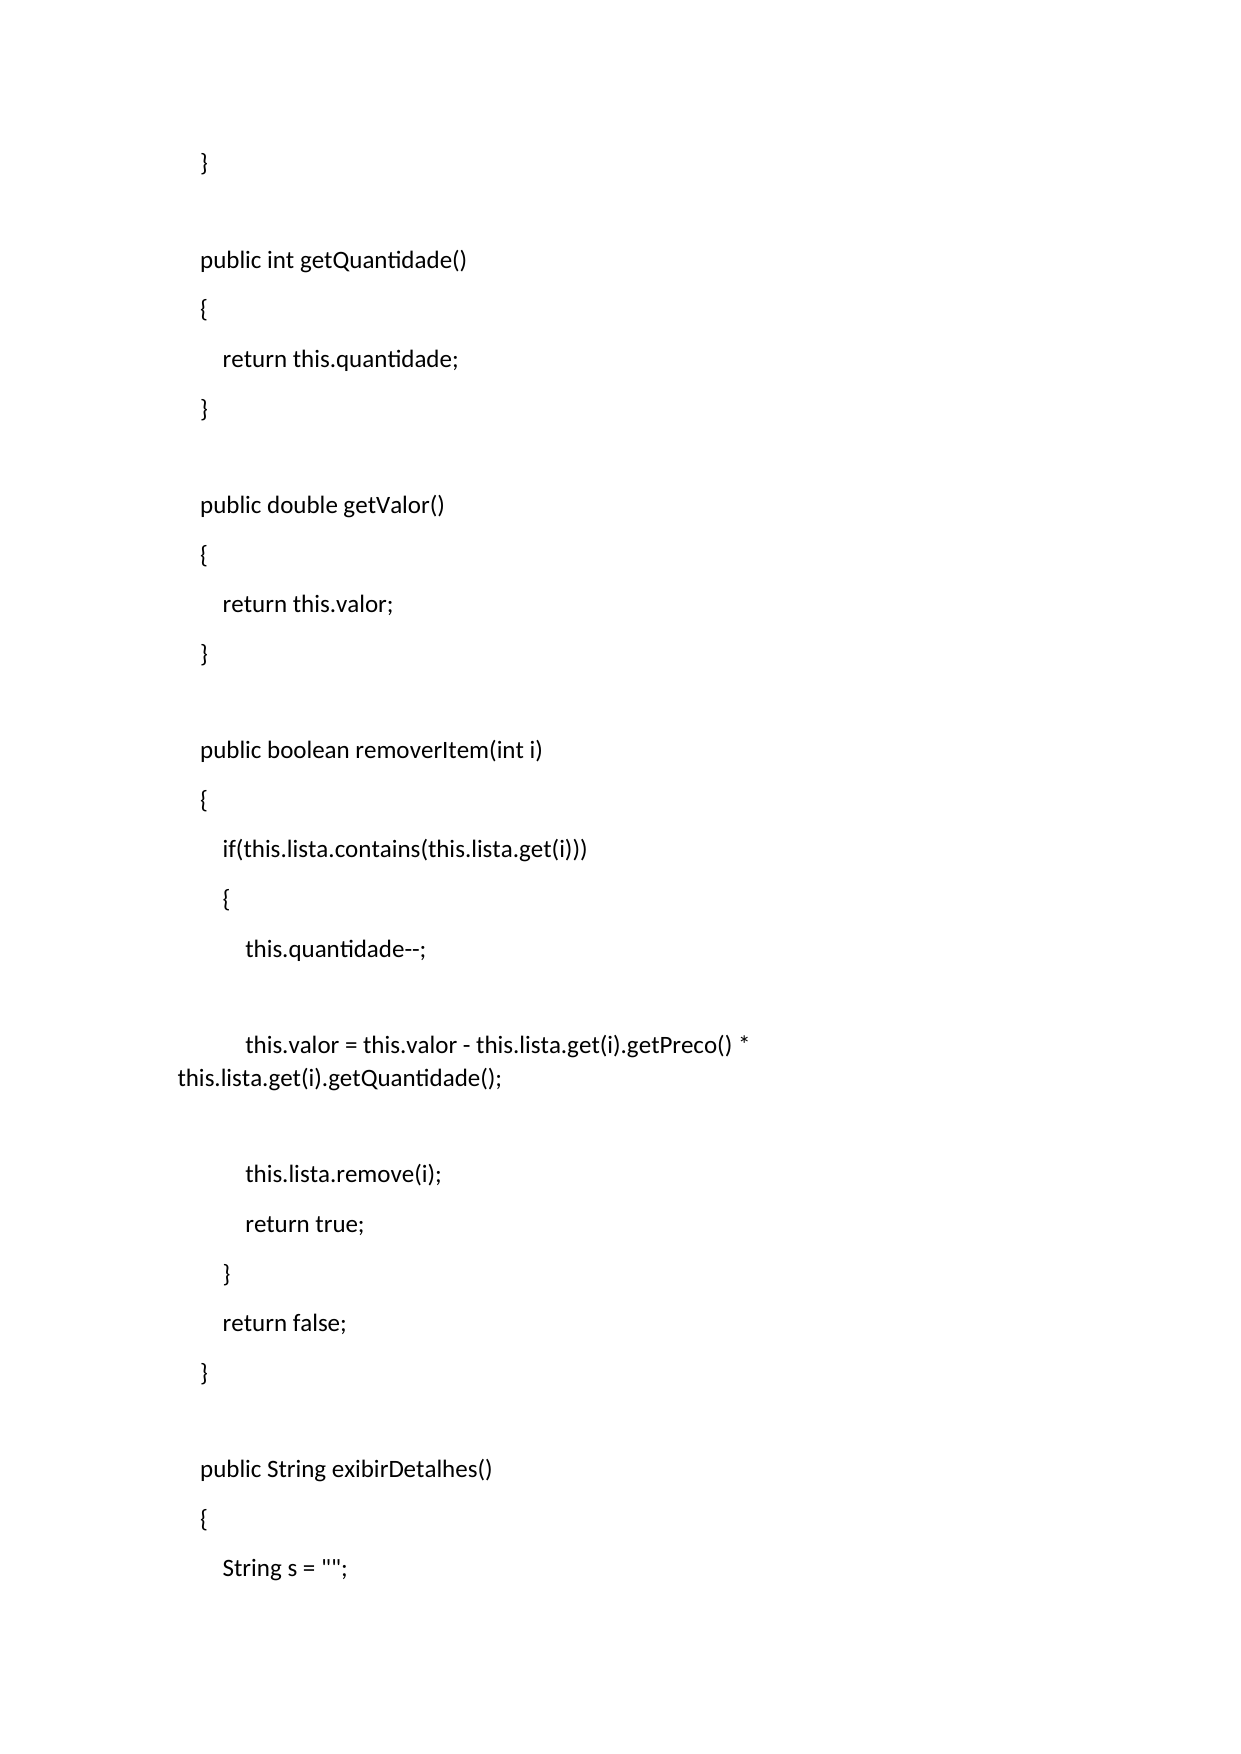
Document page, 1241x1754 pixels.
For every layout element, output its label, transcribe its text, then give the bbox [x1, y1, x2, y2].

text public boolean removerItem(int i) [177, 734, 1063, 765]
text public double getValor() [177, 489, 1063, 520]
text String s = ""; [177, 1553, 1063, 1583]
text { [177, 294, 1063, 324]
text return true; [177, 1208, 1063, 1239]
text return false; [177, 1307, 1063, 1338]
text return this.quantidade; [177, 343, 1063, 374]
text { [177, 883, 1063, 914]
text public int getQuantidade() [177, 244, 1063, 274]
text this.valor = this.valor - this.lista.get(i).getPreco() * this.lista.get(i).getQuantidade(); [177, 1029, 1063, 1093]
text { [177, 1503, 1063, 1533]
text } [177, 148, 1063, 178]
text return this.valor; [177, 588, 1063, 619]
text } [177, 393, 1063, 423]
text public String exibirDetalhes() [177, 1453, 1063, 1484]
text } [177, 1258, 1063, 1288]
text this.quantidade--; [177, 933, 1063, 963]
text this.lista.remove(i); [177, 1159, 1063, 1189]
text { [177, 784, 1063, 814]
text } [177, 1357, 1063, 1387]
text { [177, 539, 1063, 569]
text } [177, 638, 1063, 668]
text if(this.lista.contains(this.lista.get(i))) [177, 834, 1063, 864]
